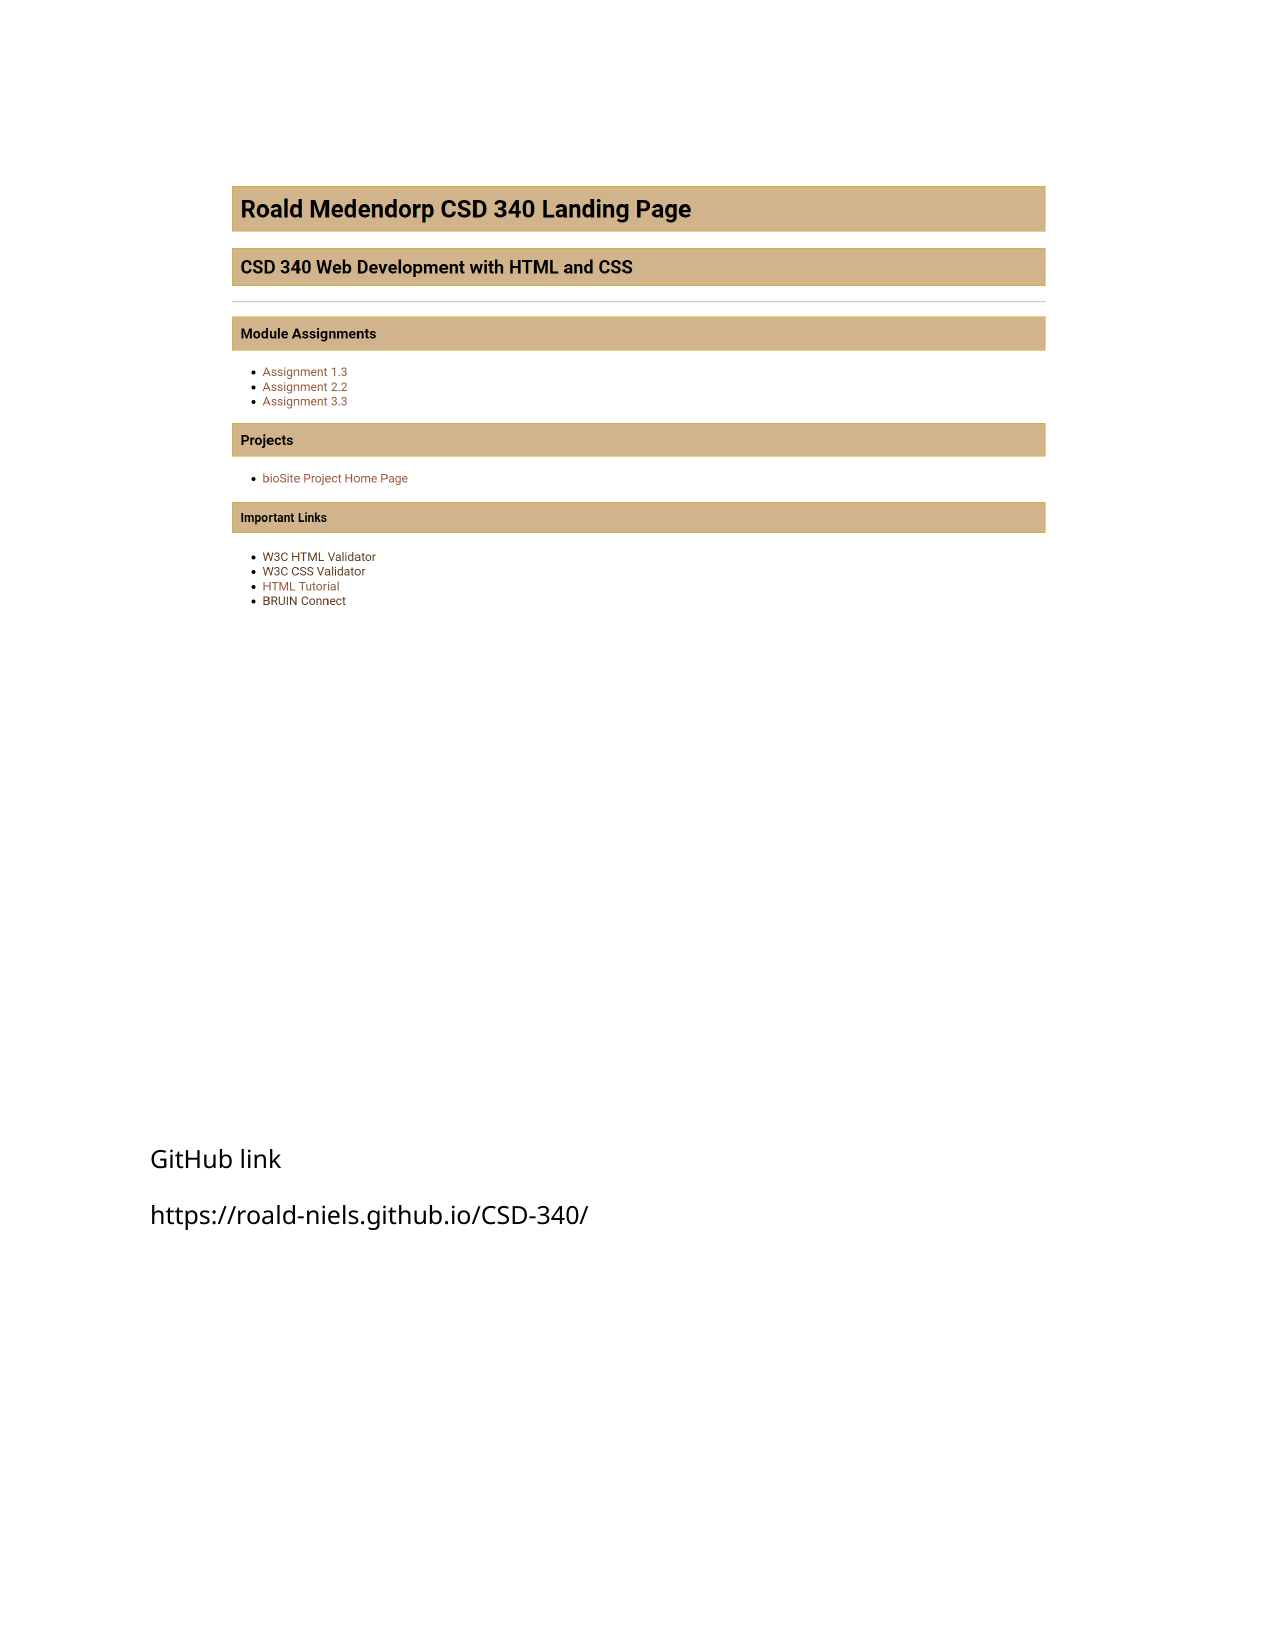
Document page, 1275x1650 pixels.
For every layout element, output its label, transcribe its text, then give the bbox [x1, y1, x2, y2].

text GitHub link [150, 1142, 1125, 1176]
text https://roald-niels.github.io/CSD-340/ [150, 1198, 1125, 1232]
picture [150, 150, 1125, 1121]
